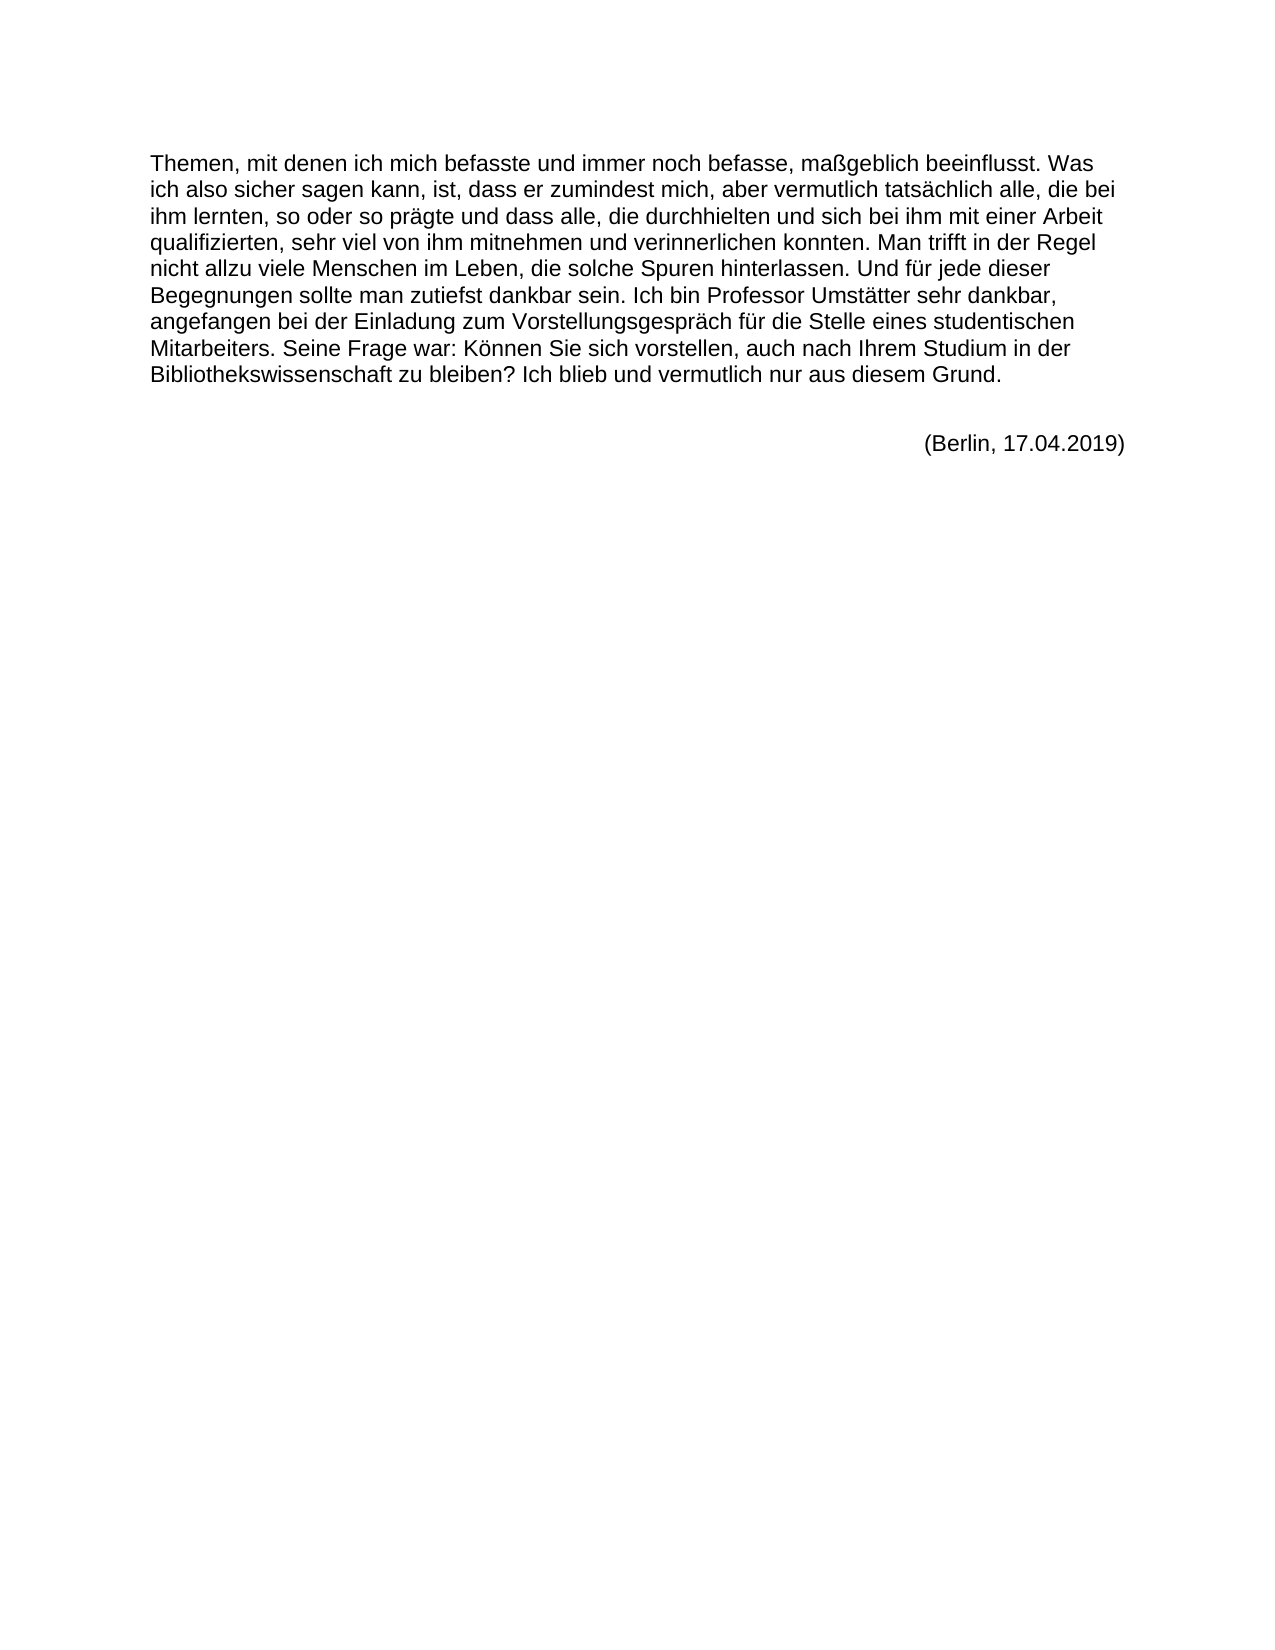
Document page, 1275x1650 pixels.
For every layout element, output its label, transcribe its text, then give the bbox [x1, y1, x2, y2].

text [150, 150, 1125, 387]
text (Berlin, 17.04.2019) [150, 430, 1125, 457]
